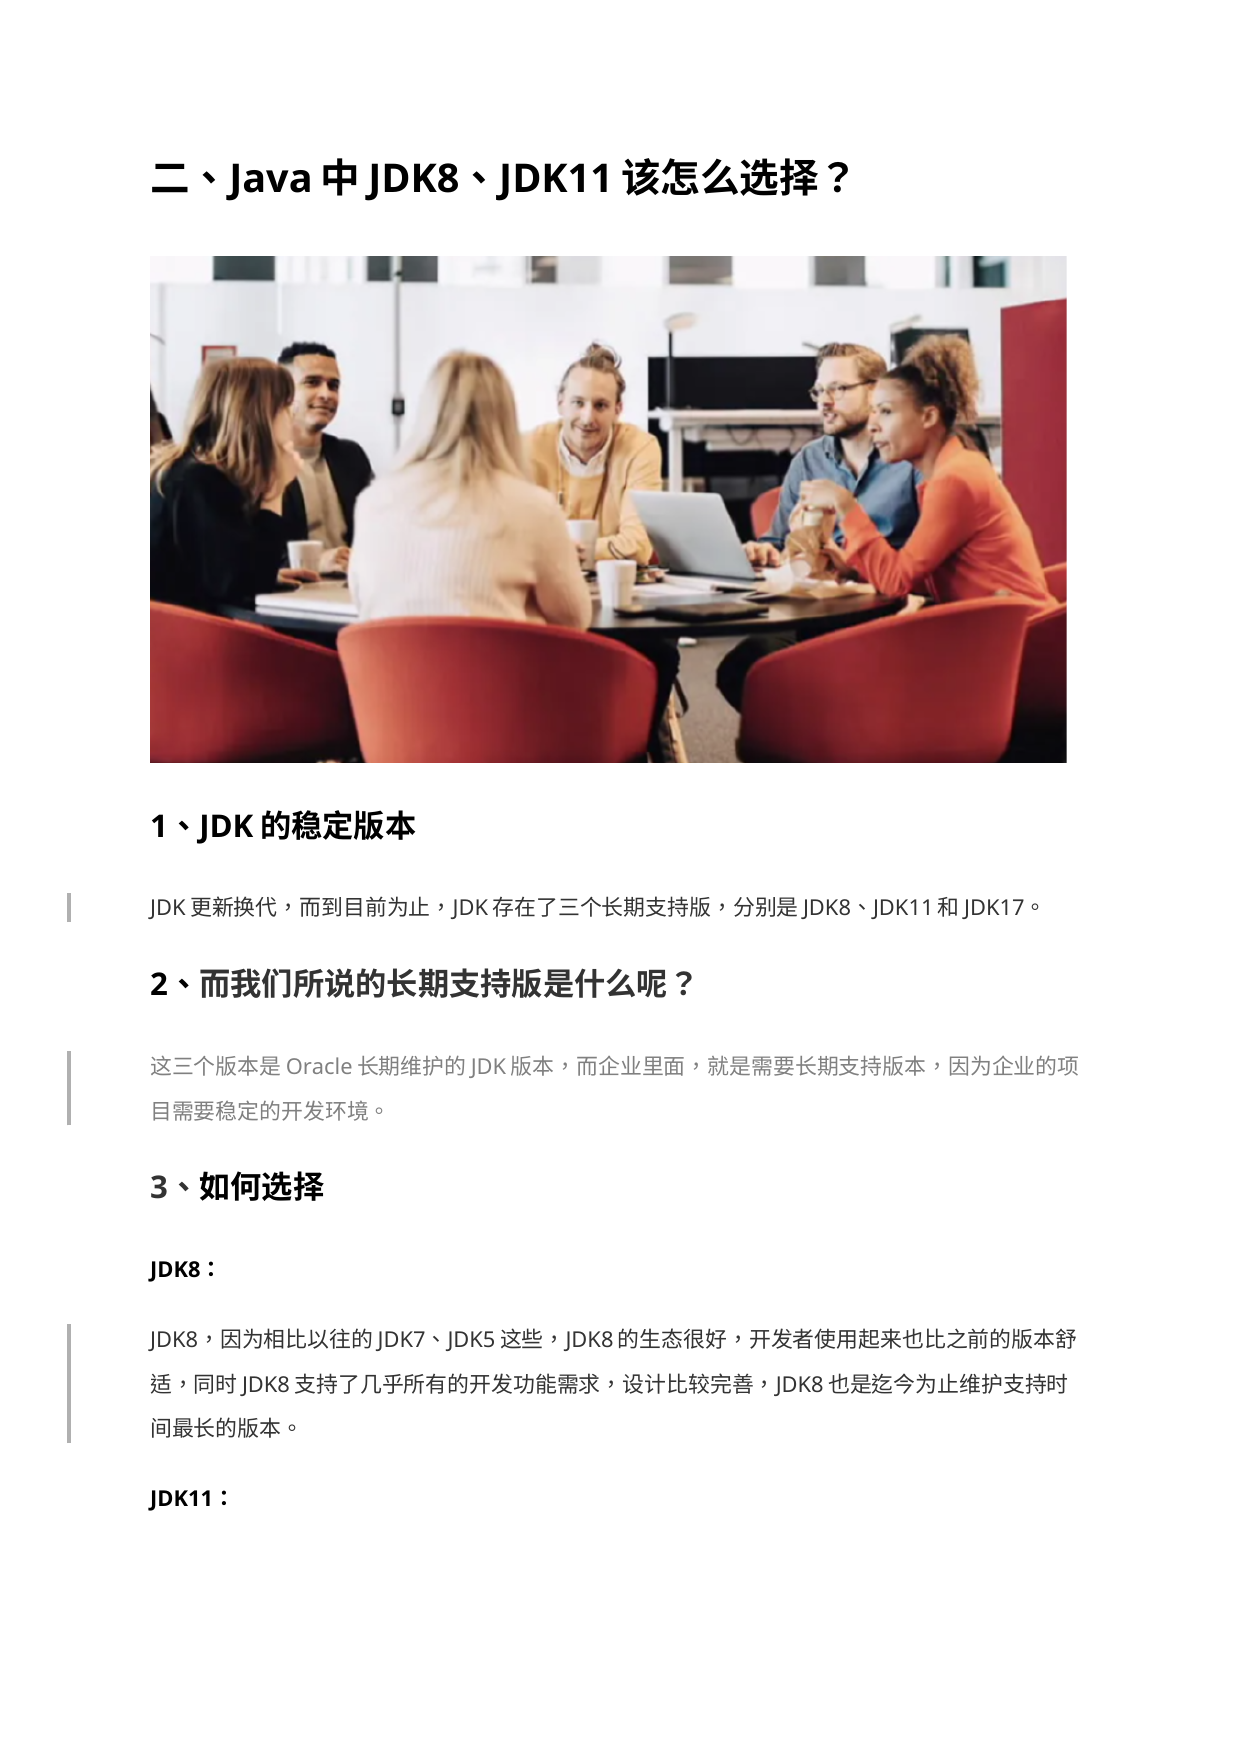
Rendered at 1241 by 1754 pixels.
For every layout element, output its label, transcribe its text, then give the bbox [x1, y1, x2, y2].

picture [150, 256, 1067, 763]
text 这三个版本是Oracle长期维护的JDK版本，而企业里面，就是需要长期支持版本，因为企业的项目需要稳定的开发环境。 [71, 1051, 1090, 1125]
text JDK更新换代，而到目前为止，JDK存在了三个长期支持版，分别是JDK8、JDK11和JDK17。 [67, 892, 1090, 922]
text JDK8，因为相比以往的JDK7、JDK5这些，JDK8的生态很好，开发者使用起来也比之前的版本舒适，同时JDK8支持了几乎所有的开发功能需求，设计比较完善，JDK8也是迄今为止维护支持时间最长的版本。 [71, 1324, 1090, 1443]
subtitle 2、而我们所说的长期支持版是什么呢？ [150, 962, 1090, 1005]
subtitle 3、如何选择 [150, 1165, 1090, 1208]
text JDK11： [150, 1483, 1090, 1513]
subtitle 二、Java中JDK8、JDK11该怎么选择？ [150, 150, 1090, 204]
text JDK8： [150, 1254, 1090, 1284]
subtitle 1、JDK的稳定版本 [150, 803, 1090, 846]
